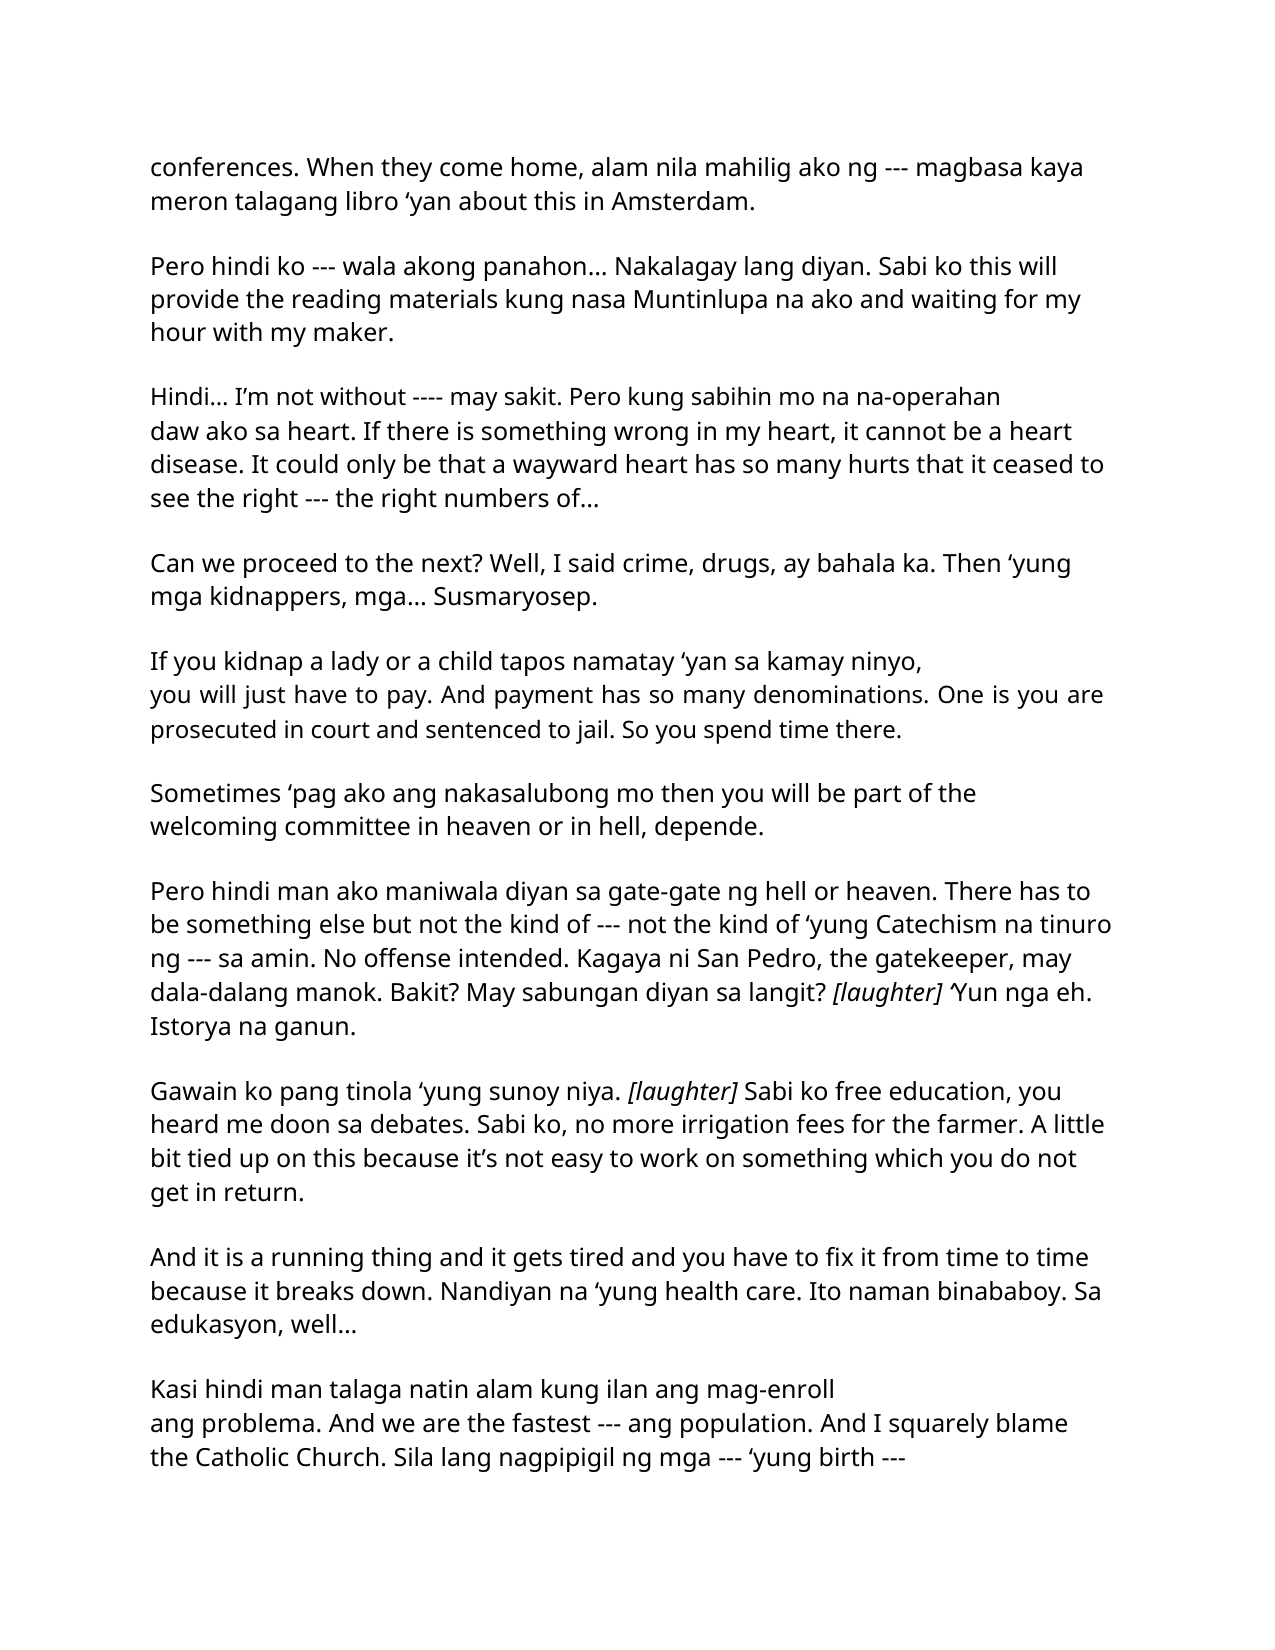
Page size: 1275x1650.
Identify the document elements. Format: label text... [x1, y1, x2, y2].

text daw ako sa heart. If there is something wrong in my heart, it cannot be a heart disease. It could only be that a wayward heart has so many hurts that it ceased to see the right --- the right numbers of… [150, 413, 1112, 515]
text conferences. When they come home, alam nila mahilig ako ng --- magbasa kaya meron talagang libro ‘yan about this in Amsterdam. [150, 150, 1100, 217]
text Pero hindi man ako maniwala diyan sa gate-gate ng hell or heaven. There has to be something else but not the kind of --- not the kind of ‘yung Catechism na tinuro ng --- sa amin. No offense intended. Kagaya ni San Pedro, the gatekeeper, may dala-dalang manok. Bakit? May sabungan diyan sa langit? [laughter] ‘Yun nga eh. Istorya na ganun. [150, 874, 1114, 1042]
text ang problema. And we are the fastest --- ang population. And I squarely blame the Catholic Church. Sila lang nagpipigil ng mga --- ‘yung birth --- [150, 1406, 1073, 1473]
text Hindi… I’m not without ---- may sakit. Pero kung sabihin mo na na-operahan [150, 380, 1125, 412]
text Kasi hindi man talaga natin alam kung ilan ang mag-enroll [150, 1372, 1125, 1406]
text And it is a running thing and it gets tired and you have to fix it from time to time because it breaks down. Nandiyan na ‘yung health care. Ito naman binababoy. Sa edukasyon, well… [150, 1240, 1108, 1341]
text you will just have to pay. And payment has so many denominations. One is you are prosecuted in court and sentenced to jail. So you spend time there. [150, 678, 1106, 745]
text Sometimes ‘pag ako ang nakasalubong mo then you will be part of the welcoming committee in heaven or in hell, depende. [150, 776, 1042, 843]
text Pero hindi ko --- wala akong panahon… Nakalagay lang diyan. Sabi ko this will provide the reading materials kung nasa Muntinlupa na ako and waiting for my hour with my maker. [150, 248, 1104, 349]
text Gawain ko pang tinola ‘yung sunoy niya. [laughter] Sabi ko free education, you heard me doon sa debates. Sabi ko, no more irrigation fees for the farmer. A little bit tied up on this because it’s not easy to work on something which you do not get in return. [150, 1074, 1121, 1208]
text Can we proceed to the next? Well, I said crime, drugs, ay bahala ka. Then ‘yung mga kidnappers, mga… Susmaryosep. [150, 546, 1087, 613]
text If you kidnap a lady or a child tapos namatay ‘yan sa kamay ninyo, [150, 643, 1125, 677]
